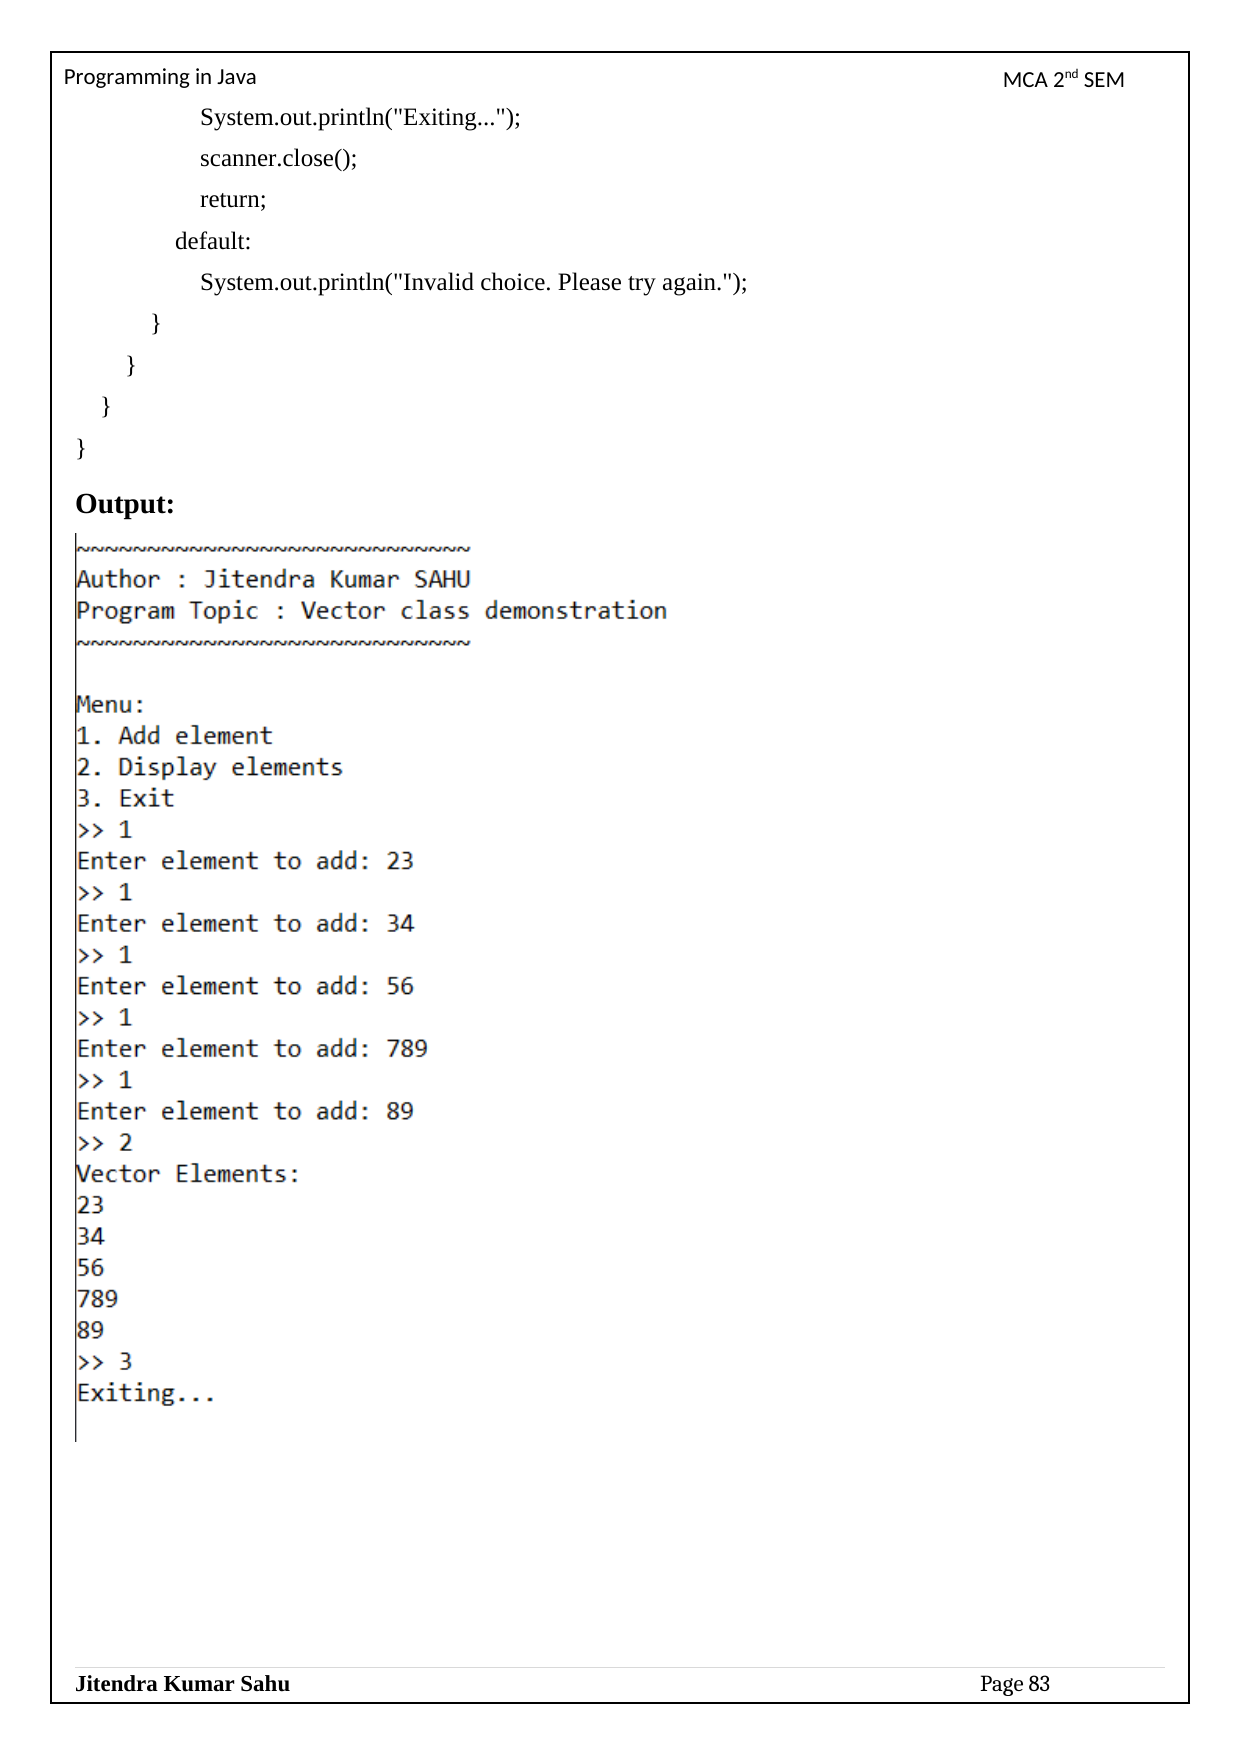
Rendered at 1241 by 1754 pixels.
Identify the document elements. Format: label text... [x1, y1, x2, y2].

text } [75, 433, 1165, 461]
text } [75, 391, 1165, 420]
text System.out.println("Exiting..."); [75, 102, 1165, 131]
text scanner.close(); [75, 143, 1165, 172]
text return; [75, 184, 1165, 213]
text } [75, 350, 1165, 379]
picture [75, 533, 732, 1442]
text } [75, 308, 1165, 337]
text Output: [75, 486, 1165, 520]
text default: [75, 226, 1165, 254]
text System.out.println("Invalid choice. Please try again."); [75, 267, 1165, 296]
